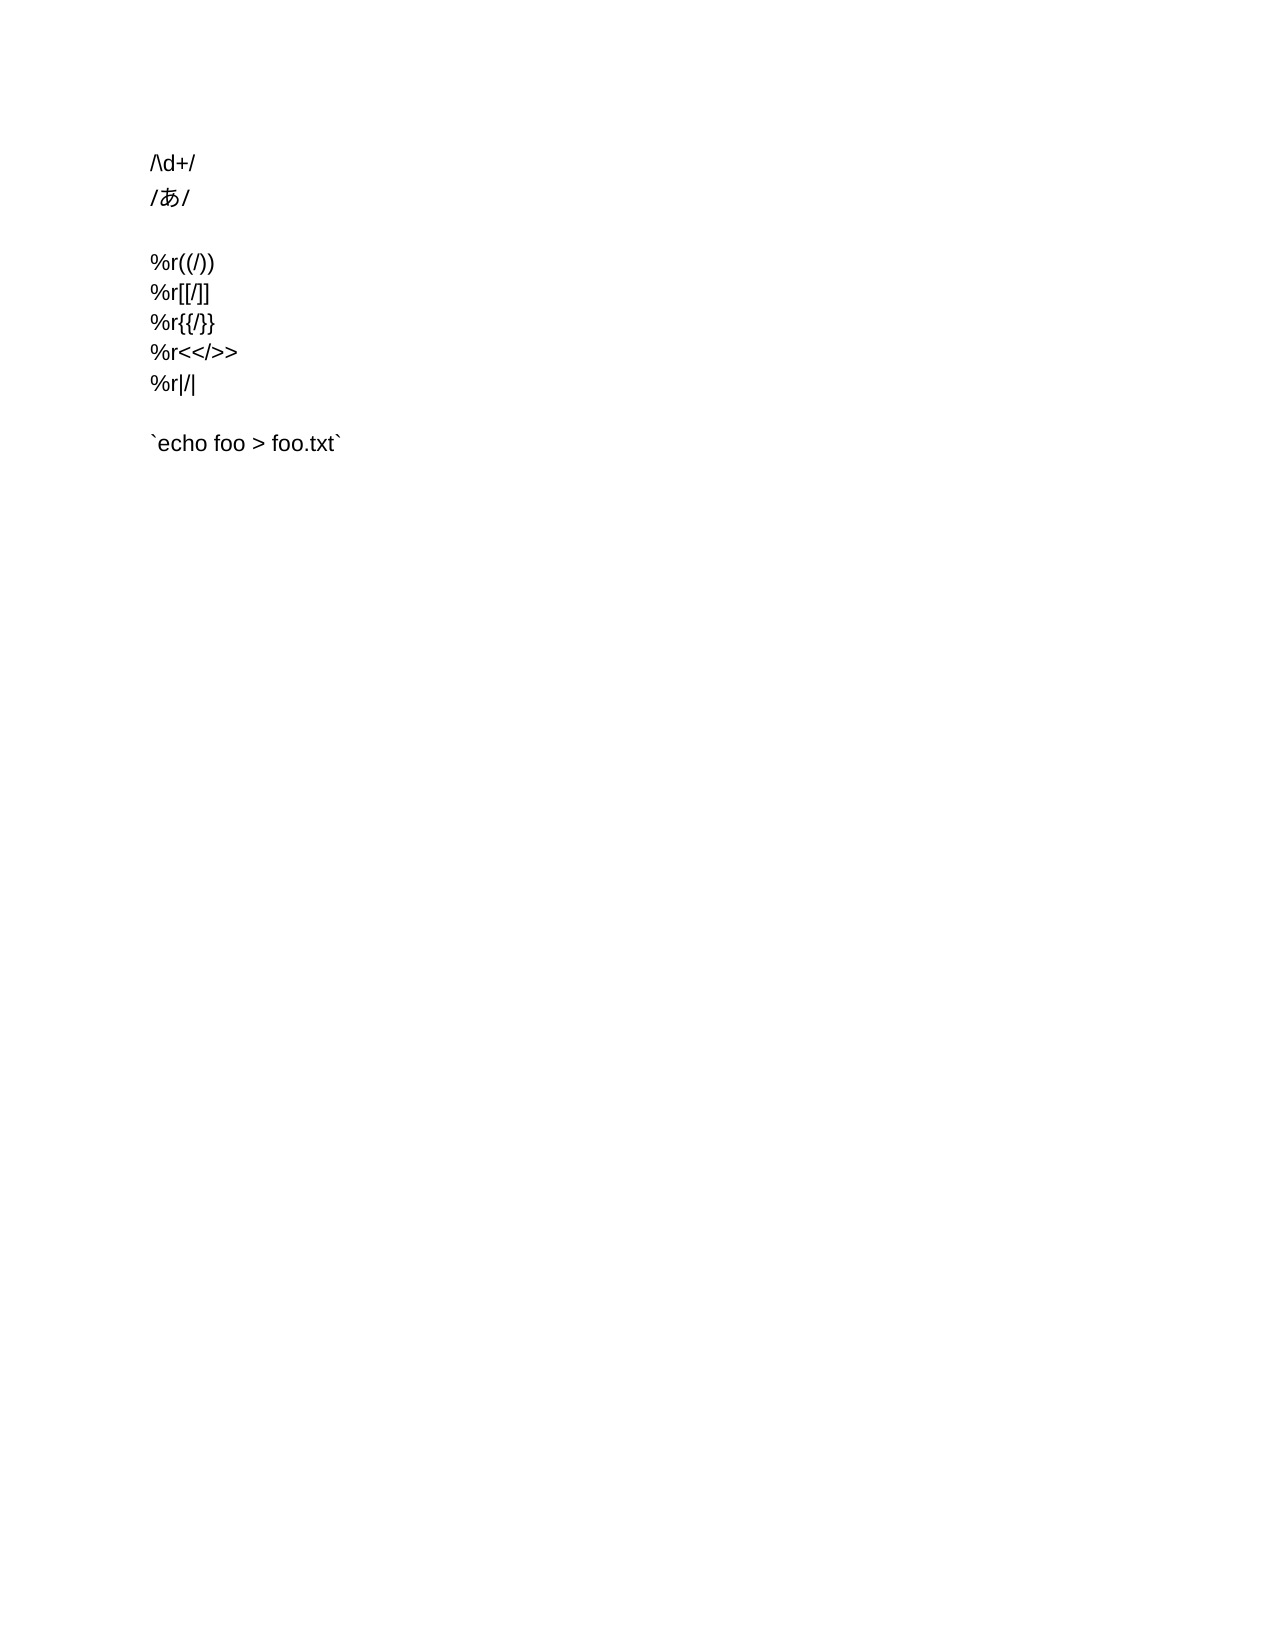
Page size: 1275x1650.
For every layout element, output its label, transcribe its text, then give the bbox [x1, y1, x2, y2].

text %r{{/}} [150, 309, 1125, 336]
text /\d+/ [150, 150, 1125, 176]
text `echo foo > foo.txt` [150, 430, 1125, 456]
text %r((/)) [150, 249, 1125, 275]
text /あ/ [150, 180, 1125, 213]
text %r<</>> [150, 339, 1125, 366]
text %r|/| [150, 369, 1125, 396]
text %r[[/]] [150, 279, 1125, 305]
